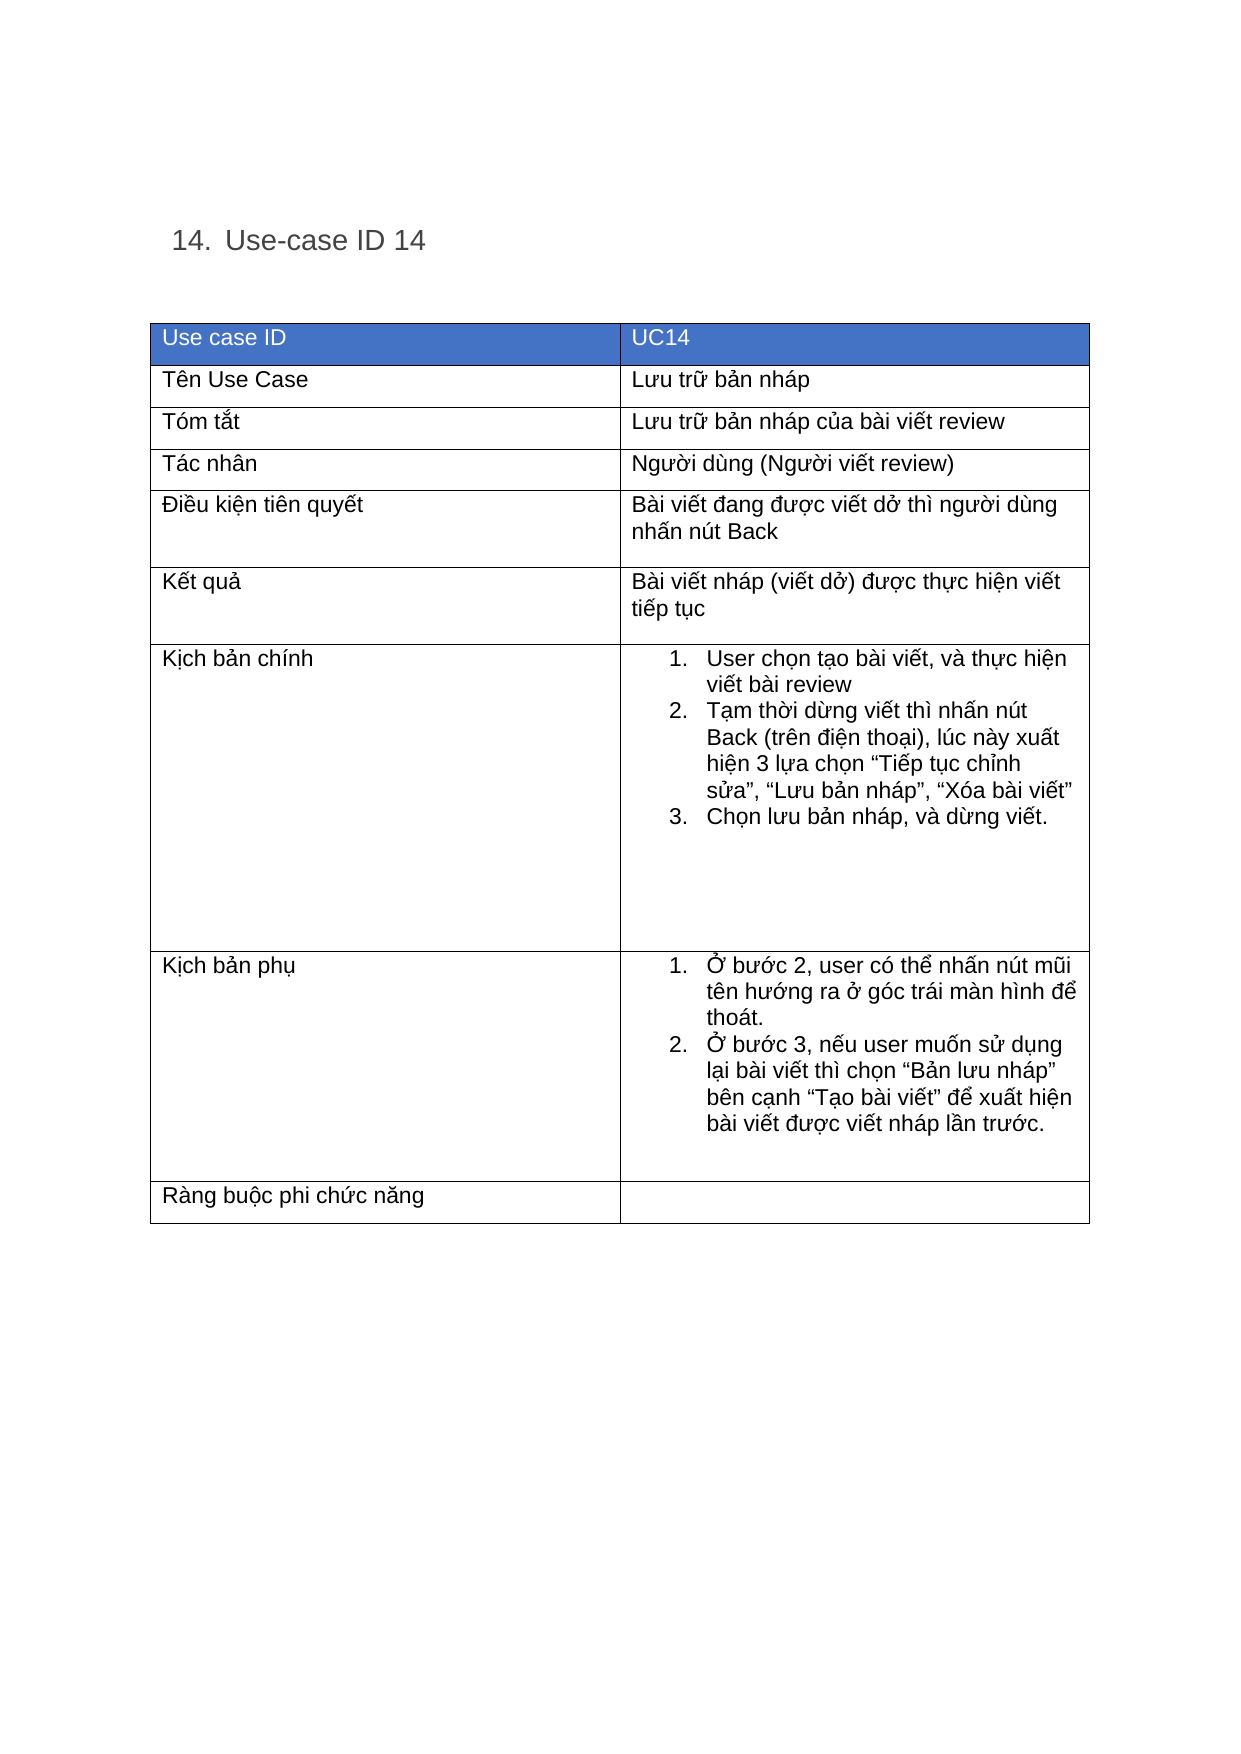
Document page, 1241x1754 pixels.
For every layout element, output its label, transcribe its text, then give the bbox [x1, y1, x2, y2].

table_cell Tác nhân [151, 450, 620, 490]
table_cell Lưu trữ bản nháp của bài viết review [621, 408, 1089, 449]
table_cell Lưu trữ bản nháp [621, 366, 1089, 407]
table_header UC14 [621, 324, 1089, 365]
table_cell Tên Use Case [151, 366, 620, 407]
subtitle Use-case ID 14 [171, 223, 1090, 256]
table_cell Kịch bản chính [151, 645, 620, 951]
table_cell Bài viết nháp (viết dở) được thực hiện viết tiếp tục [621, 568, 1089, 644]
table_cell Kịch bản phụ [151, 952, 620, 1181]
table_cell Kết quả [151, 568, 620, 644]
table_cell Ở bước 2, user có thể nhấn nút mũi tên hướng ra ở góc trái màn hình để thoát. Ở bước 3, nếu user muốn sử dụng lại bài viết thì chọn “Bản lưu nháp” bên cạnh “Tạo bài viết” để xuất hiện bài viết được viết nháp lần trước. [621, 952, 1089, 1181]
table_cell Ràng buộc phi chức năng [151, 1182, 620, 1222]
table_cell Điều kiện tiên quyết [151, 491, 620, 567]
table_cell User chọn tạo bài viết, và thực hiện viết bài review Tạm thời dừng viết thì nhấn nút Back (trên điện thoại), lúc này xuất hiện 3 lựa chọn “Tiếp tục chỉnh sửa”, “Lưu bản nháp”, “Xóa bài viết” Chọn lưu bản nháp, và dừng viết. [621, 645, 1089, 951]
table_cell [621, 1182, 1089, 1222]
table_cell Tóm tắt [151, 408, 620, 449]
table_header Use case ID [151, 324, 620, 365]
table_cell Bài viết đang được viết dở thì người dùng nhấn nút Back [621, 491, 1089, 567]
table_cell Người dùng (Người viết review) [621, 450, 1089, 490]
